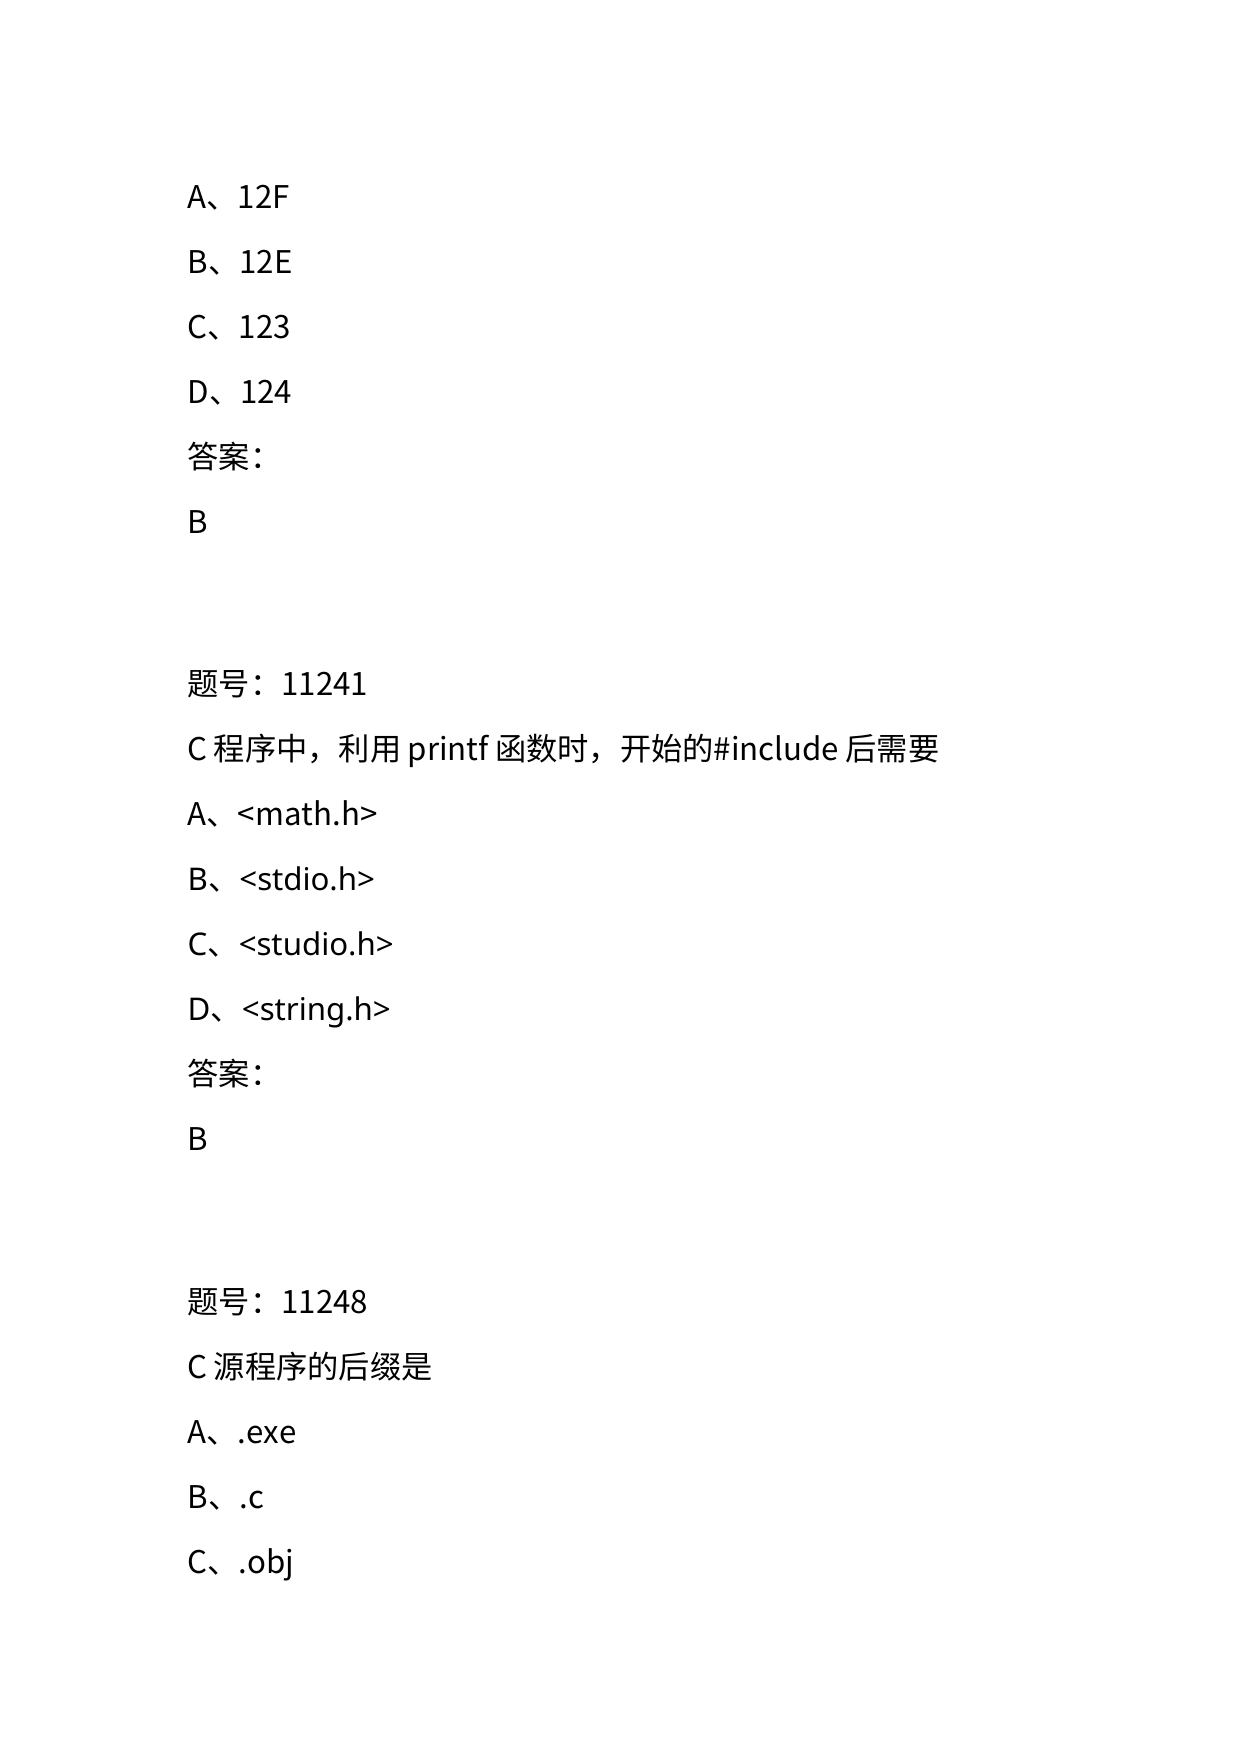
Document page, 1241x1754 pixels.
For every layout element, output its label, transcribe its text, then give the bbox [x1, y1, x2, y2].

text A、12F [187, 162, 1053, 227]
text B [187, 1104, 1053, 1169]
text A、<math.h> [187, 779, 1053, 844]
text 题号：11248 [187, 1267, 1053, 1332]
text B、12E [187, 227, 1053, 292]
text C、123 [187, 292, 1053, 357]
text C、<studio.h> [187, 909, 1053, 974]
text A、.exe [187, 1397, 1053, 1462]
text D、124 [187, 357, 1053, 422]
text C源程序的后缀是 [187, 1332, 1053, 1397]
text C、.obj [187, 1527, 1053, 1592]
text 题号：11241 [187, 649, 1053, 714]
text B [187, 487, 1053, 552]
text D、<string.h> [187, 974, 1053, 1039]
text C程序中，利用printf函数时，开始的#include后需要 [187, 714, 1053, 779]
text B、<stdio.h> [187, 844, 1053, 909]
text B、.c [187, 1462, 1053, 1527]
text 答案： [187, 422, 1053, 487]
text 答案： [187, 1039, 1053, 1104]
